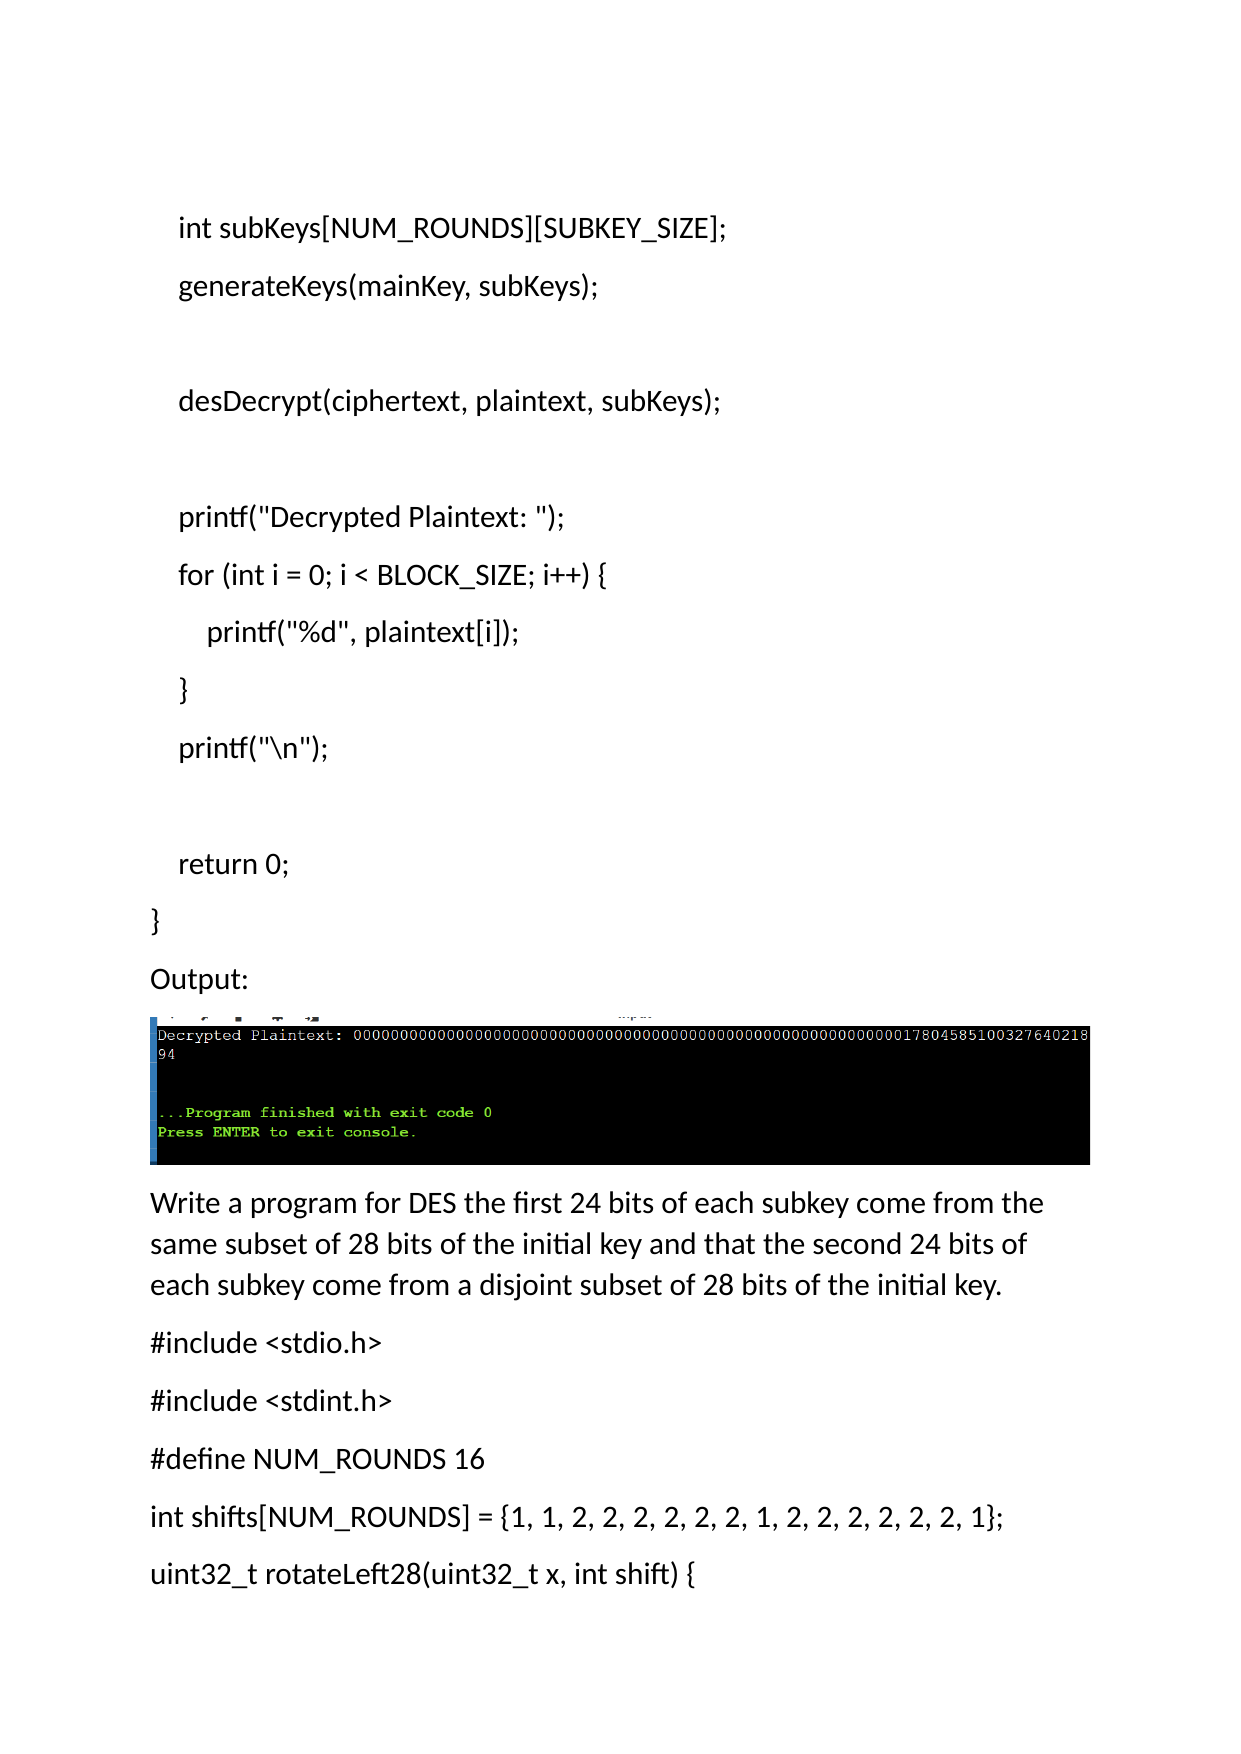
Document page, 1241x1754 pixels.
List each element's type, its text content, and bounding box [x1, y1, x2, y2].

text printf("\n"); [150, 728, 1090, 766]
text #define NUM_ROUNDS 16 [150, 1439, 1090, 1477]
text for (int i = 0; i < BLOCK_SIZE; i++) { [150, 555, 1090, 593]
text #include <stdint.h> [150, 1381, 1090, 1419]
text Write a program for DES the first 24 bits of each subkey come from the same subset of 28 bits of the initial key and that the second 24 bits of each subkey come from a disjoint subset of 28 bits of the initial key. [150, 1183, 1090, 1303]
text uint32_t rotateLeft28(uint32_t x, int shift) { [150, 1554, 1090, 1593]
text } [150, 670, 1090, 708]
text Output: [150, 959, 1090, 997]
text printf("Decrypted Plaintext: "); [150, 497, 1090, 535]
text printf("%d", plaintext[i]); [150, 612, 1090, 651]
text #include <stdio.h> [150, 1323, 1090, 1361]
picture [150, 1017, 1091, 1165]
text desDecrypt(ciphertext, plaintext, subKeys); [150, 381, 1090, 419]
text int subKeys[NUM_ROUNDS][SUBKEY_SIZE]; [150, 208, 1090, 246]
text return 0; [150, 844, 1090, 882]
text } [150, 902, 1090, 940]
text int shifts[NUM_ROUNDS] = {1, 1, 2, 2, 2, 2, 2, 2, 1, 2, 2, 2, 2, 2, 2, 1}; [150, 1497, 1090, 1535]
text generateKeys(mainKey, subKeys); [150, 266, 1090, 304]
